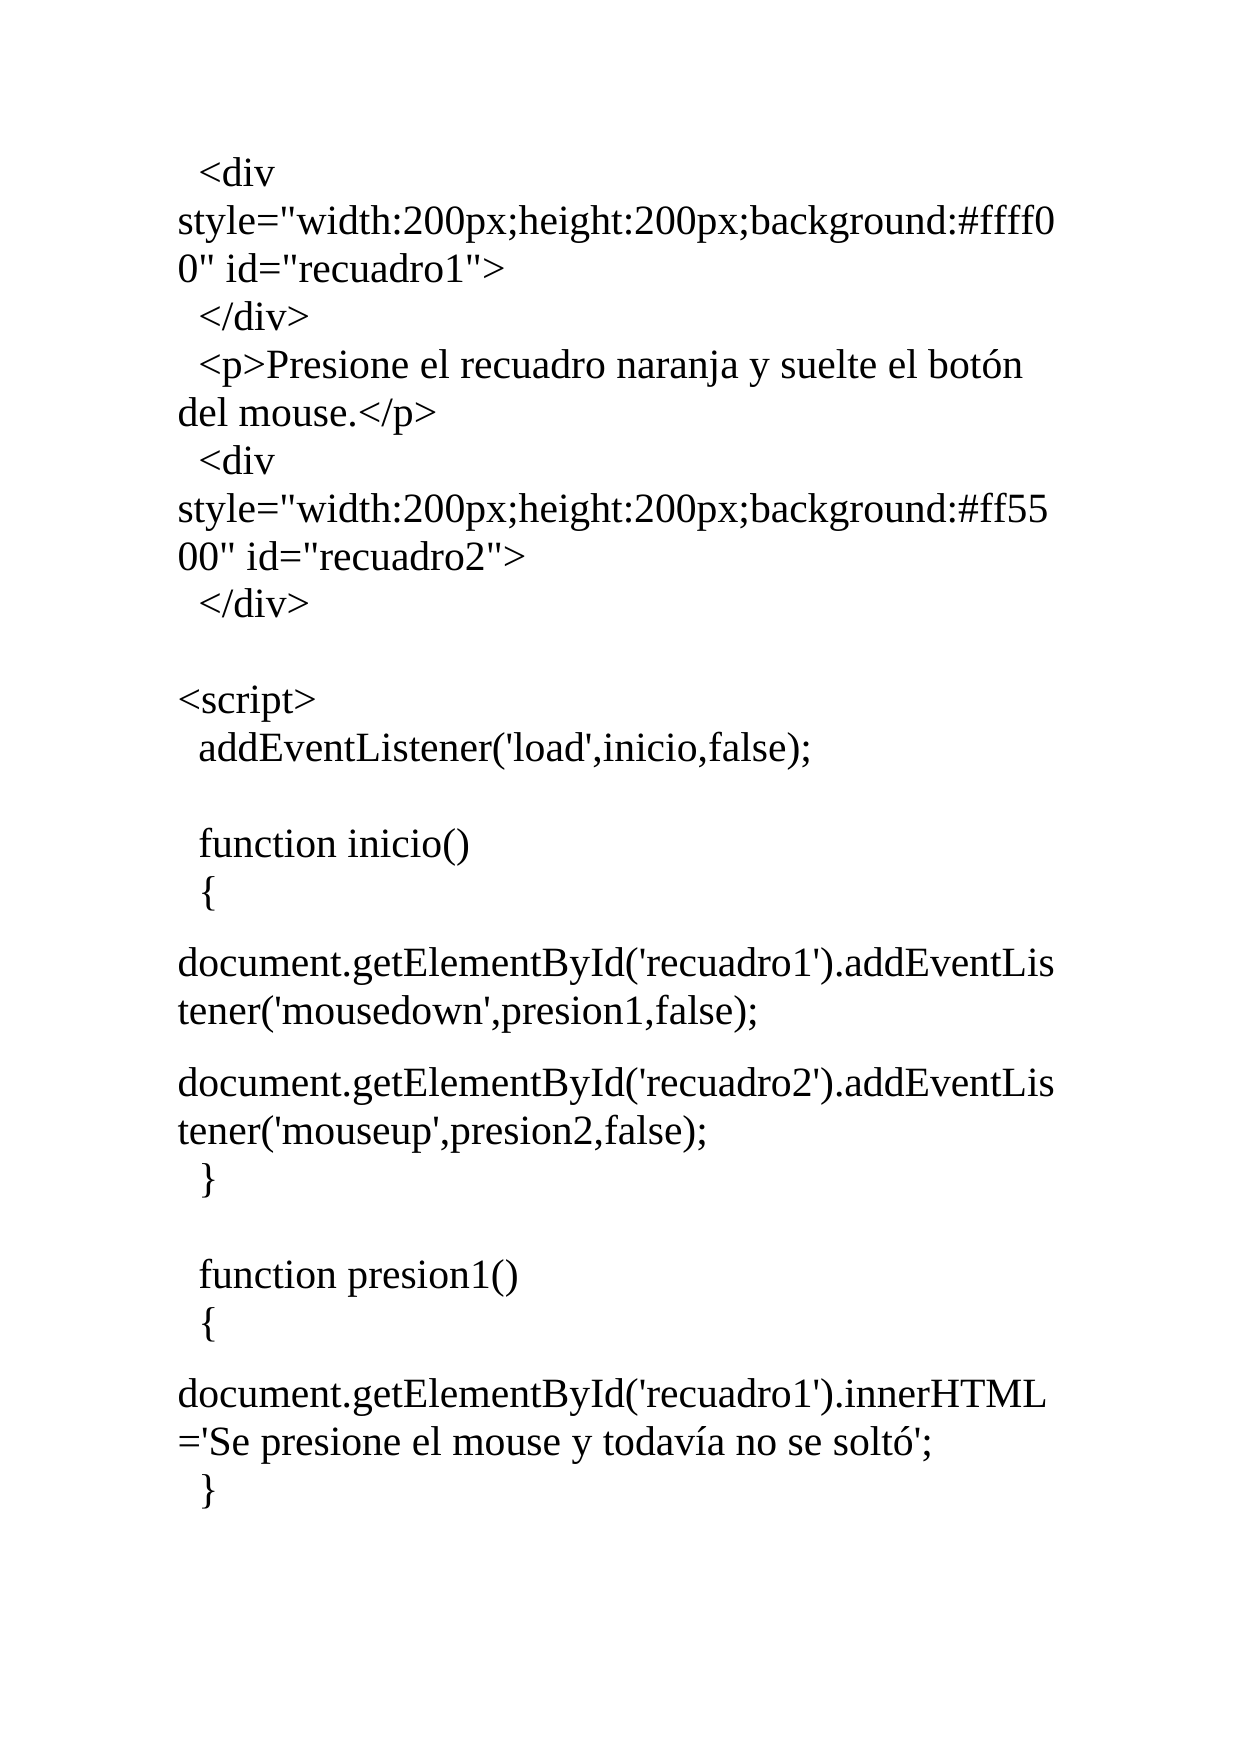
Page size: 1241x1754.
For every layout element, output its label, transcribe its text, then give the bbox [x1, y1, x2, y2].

text </div> [177, 579, 1063, 627]
text { [177, 1297, 1063, 1345]
text { [177, 866, 1063, 914]
text <div style="width:200px;height:200px;background:#ffff00" id="recuadro1"> [177, 148, 1063, 291]
text } [177, 1464, 1063, 1512]
text <script> [177, 675, 1063, 723]
text </div> [177, 291, 1063, 339]
text addEventListener('load',inicio,false); [177, 723, 1063, 771]
text document.getElementById('recuadro1').innerHTML='Se presione el mouse y todavía no se soltó'; [177, 1345, 1063, 1464]
text function inicio() [177, 818, 1063, 866]
text <p>Presione el recuadro naranja y suelte el botón del mouse.</p> [177, 339, 1063, 435]
text } [177, 1153, 1063, 1201]
text document.getElementById('recuadro2').addEventListener('mouseup',presion2,false); [177, 1034, 1063, 1153]
text document.getElementById('recuadro1').addEventListener('mousedown',presion1,false); [177, 914, 1063, 1034]
text function presion1() [177, 1249, 1063, 1297]
text <div style="width:200px;height:200px;background:#ff5500" id="recuadro2"> [177, 435, 1063, 579]
